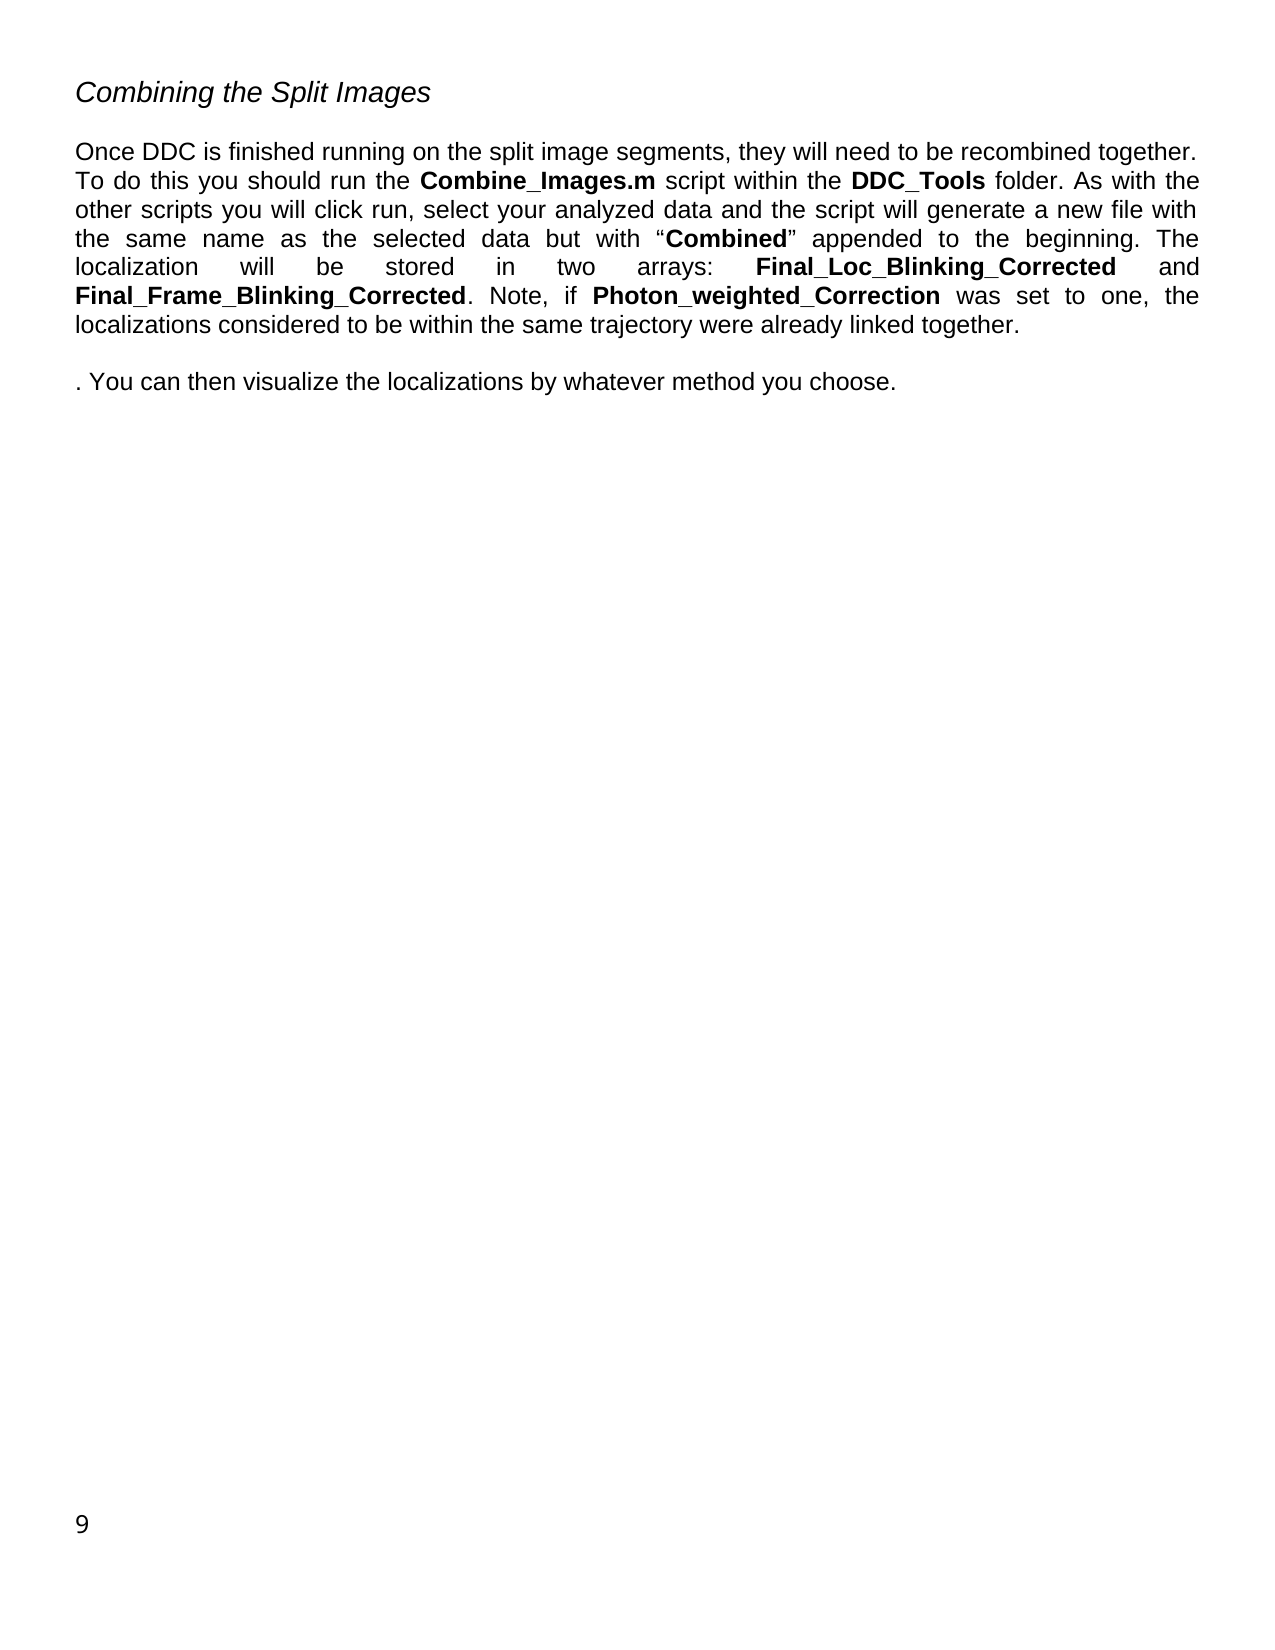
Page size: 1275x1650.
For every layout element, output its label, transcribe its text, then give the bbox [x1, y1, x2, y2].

subtitle Combining the Split Images [75, 75, 1200, 108]
text . You can then visualize the localizations by whatever method you choose. [75, 367, 1200, 396]
text Once DDC is finished running on the split image segments, they will need to be recombined together. To do this you should run the Combine_Images.m script within the DDC_Tools folder. As with the other scripts you will click run, select your analyzed data and the script will generate a new file with the same name as the selected data but with “Combined” appended to the beginning. The localization will be stored in two arrays: Final_Loc_Blinking_Corrected and Final_Frame_Blinking_Corrected. Note, if Photon_weighted_Correction was set to one, the localizations considered to be within the same trajectory were already linked together. [75, 137, 1200, 338]
